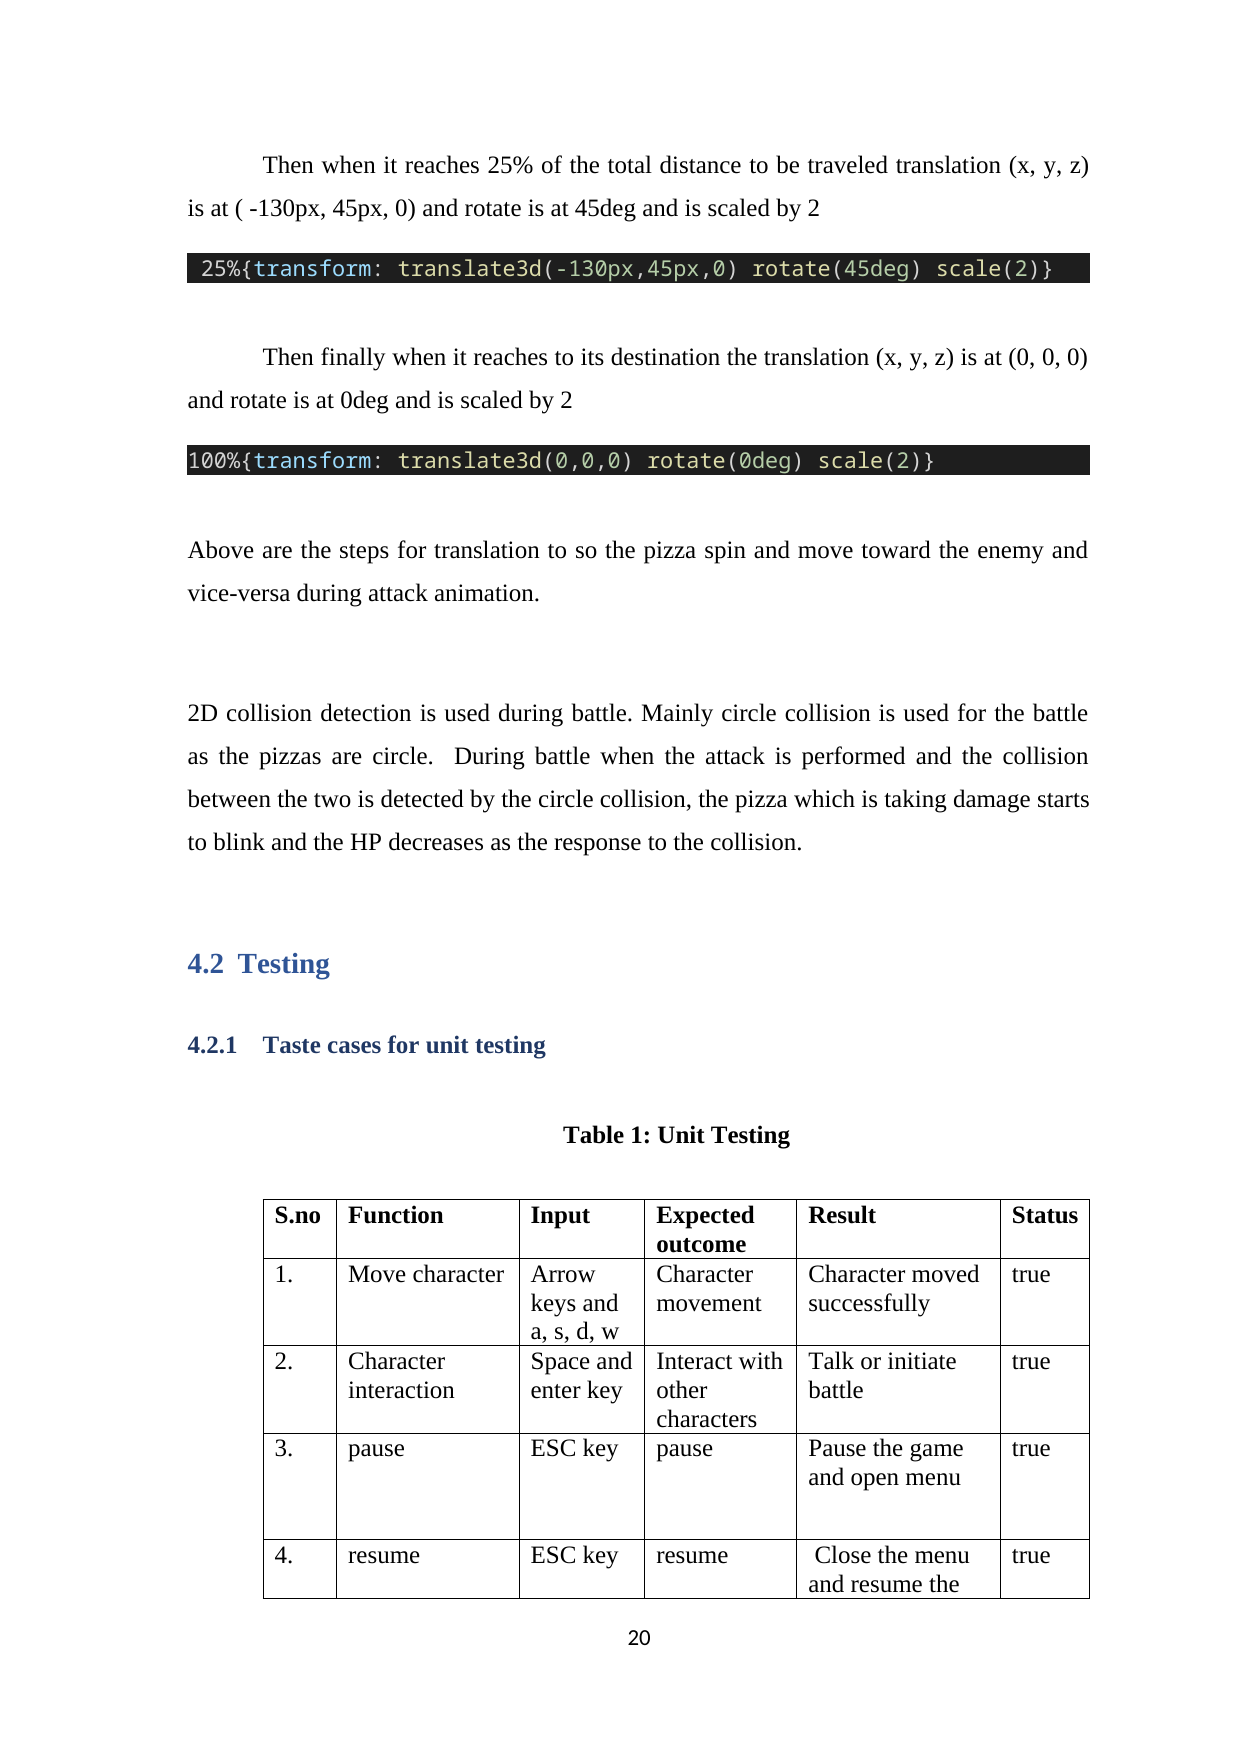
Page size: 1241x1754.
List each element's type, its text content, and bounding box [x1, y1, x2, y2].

subtitle Taste cases for unit testing [187, 1030, 1090, 1058]
text 25%{transform: translate3d(-130px,45px,0) rotate(45deg) scale(2)} [187, 253, 1090, 283]
table_cell resume [337, 1540, 519, 1598]
text Then when it reaches 25% of the total distance to be traveled translation (x, y, z) is at ( -130px, 45px, 0) and rotate is at 45deg and is scaled by 2 [187, 150, 1090, 222]
table_cell Pause the game and open menu [797, 1434, 1000, 1539]
table_header Status [1001, 1200, 1089, 1258]
text 2D collision detection is used during battle. Mainly circle collision is used for the battle as the pizzas are circle. During battle when the attack is performed and the collision between the two is detected by the circle collision, the pizza which is taking damage starts to blink and the HP decreases as the response to the collision. [187, 698, 1090, 856]
table_cell Character moved successfully [797, 1259, 1000, 1345]
subtitle Testing [187, 947, 1090, 980]
table_cell true [1001, 1434, 1089, 1539]
table_cell ESC key [520, 1540, 644, 1598]
table_cell 1. [264, 1259, 336, 1345]
table_cell true [1001, 1259, 1089, 1345]
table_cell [797, 1540, 1000, 1598]
table_cell true [1001, 1346, 1089, 1432]
text Above are the steps for translation to so the pizza spin and move toward the enemy and vice-versa during attack animation. [187, 535, 1090, 607]
text Then finally when it reaches to its destination the translation (x, y, z) is at (0, 0, 0) and rotate is at 0deg and is scaled by 2 [187, 342, 1090, 414]
table_cell ESC key [520, 1434, 644, 1539]
table_cell resume [645, 1540, 796, 1598]
table_cell Space and enter key [520, 1346, 644, 1432]
table_cell pause [645, 1434, 796, 1539]
table_header Expected outcome [645, 1200, 796, 1258]
table_cell 4. [264, 1540, 336, 1598]
table_cell Interact with other characters [645, 1346, 796, 1432]
table_cell true [1001, 1540, 1089, 1598]
table_cell Talk or initiate battle [797, 1346, 1000, 1432]
text 100%{transform: translate3d(0,0,0) rotate(0deg) scale(2)} [187, 445, 1090, 475]
table_cell 2. [264, 1346, 336, 1432]
table_header Result [797, 1200, 1000, 1258]
table_header S.no [264, 1200, 336, 1258]
table_cell Character interaction [337, 1346, 519, 1432]
table_header Input [520, 1200, 644, 1258]
table_header Function [337, 1200, 519, 1258]
table_cell Character movement [645, 1259, 796, 1345]
table_cell Move character [337, 1259, 519, 1345]
table_cell pause [337, 1434, 519, 1539]
list Table 1: Unit Testing [262, 1121, 1090, 1149]
table_cell 3. [264, 1434, 336, 1539]
table_cell Arrow keys and a, s, d, w [520, 1259, 644, 1345]
